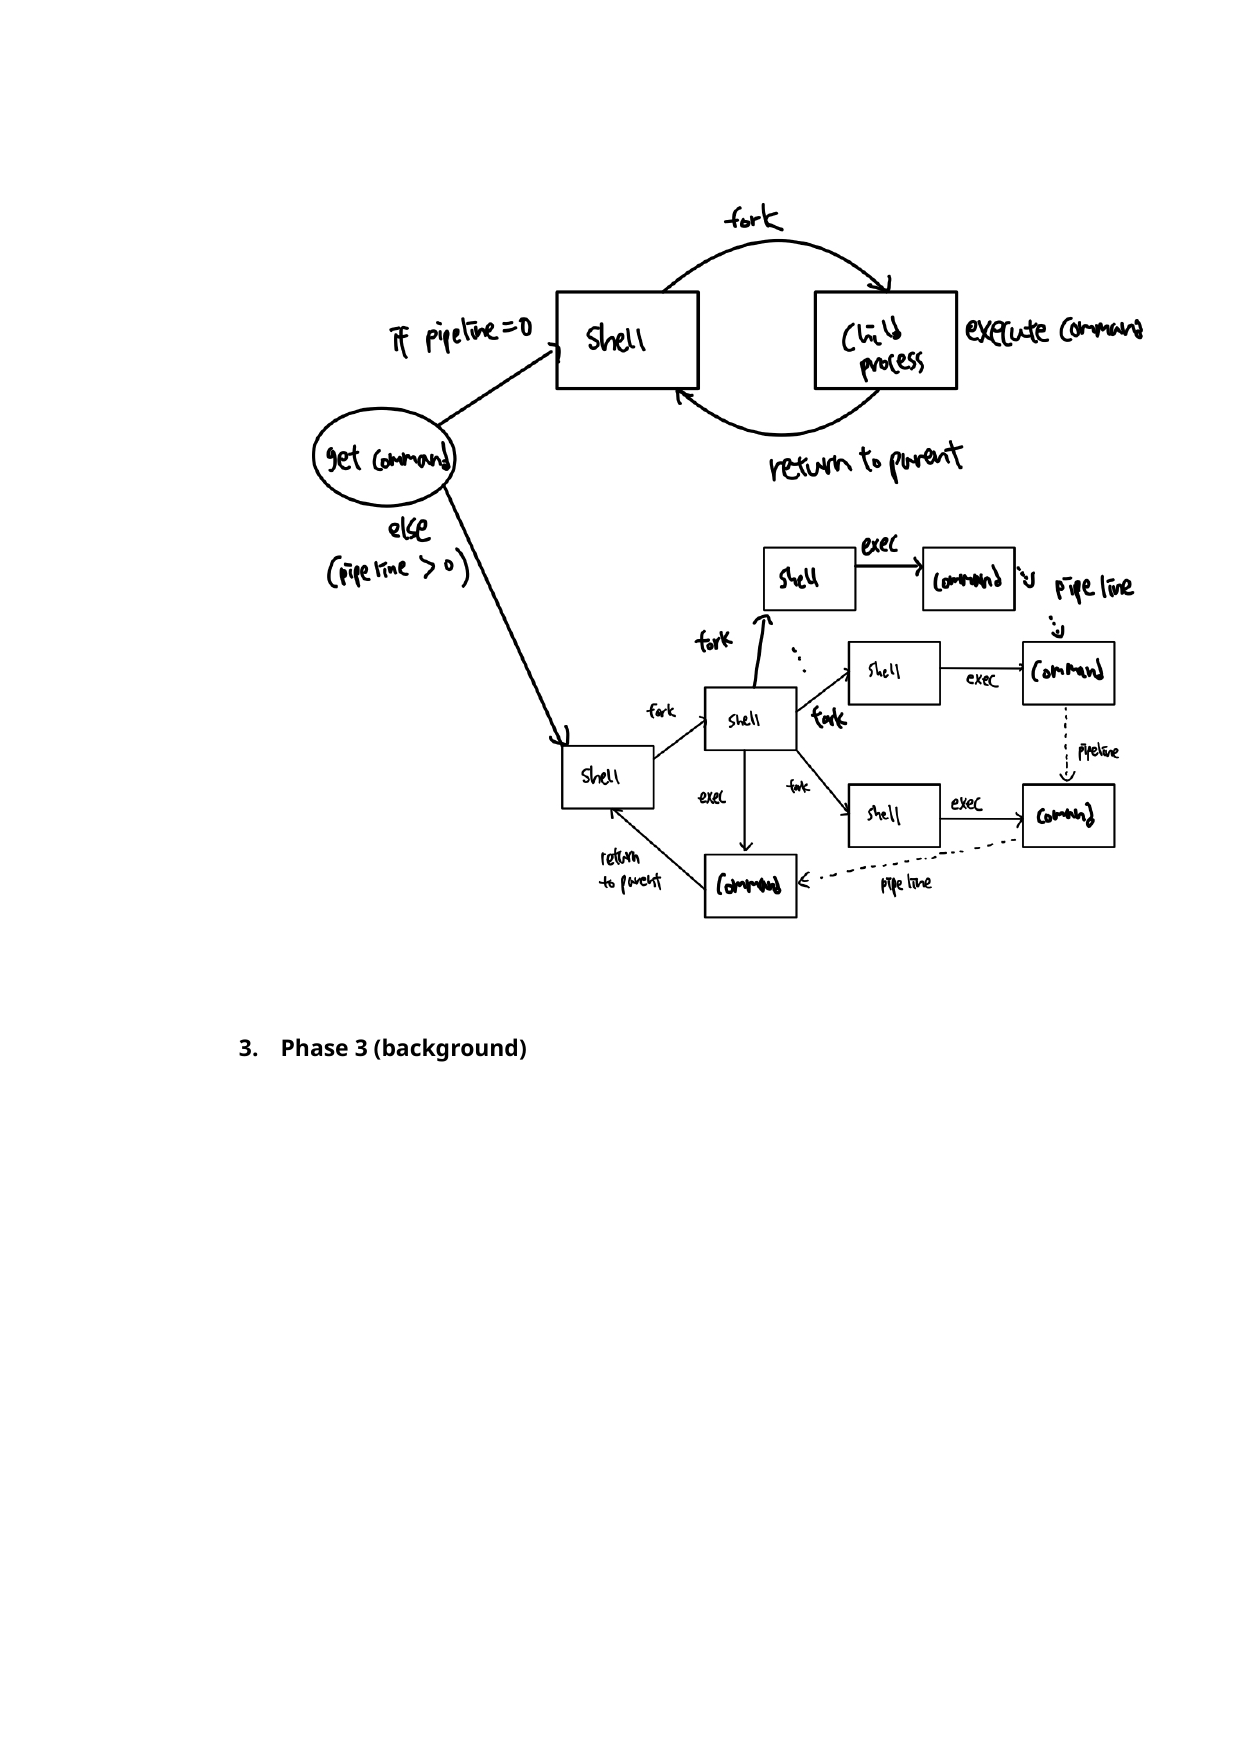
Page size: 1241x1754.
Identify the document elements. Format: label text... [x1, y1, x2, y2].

picture [280, 177, 1221, 963]
list Phase 3 (background) [239, 1032, 1090, 1063]
